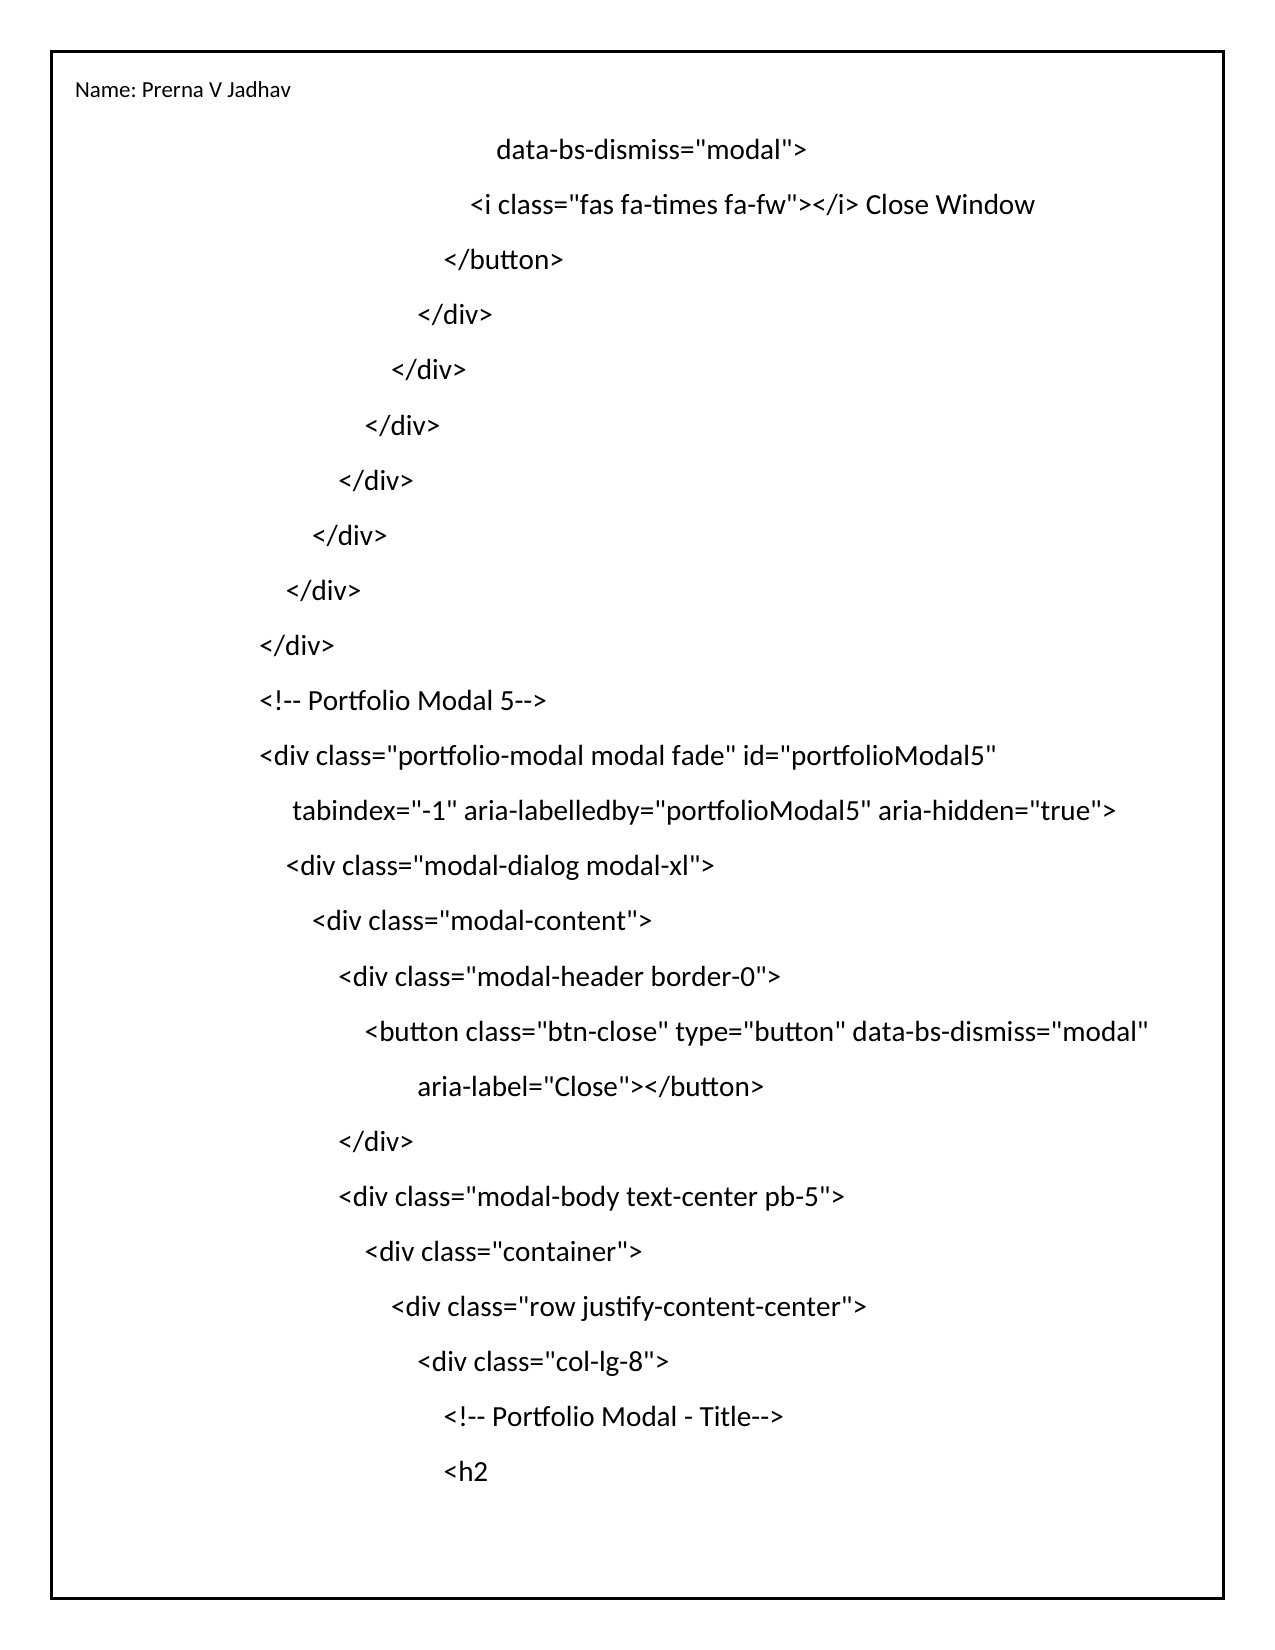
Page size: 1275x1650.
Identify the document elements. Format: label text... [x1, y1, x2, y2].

text <!-- Portfolio Modal - Title--> [75, 1398, 1200, 1434]
text <div class="container"> [75, 1233, 1200, 1269]
text <div class="modal-dialog modal-xl"> [75, 847, 1200, 883]
text tabindex="-1" aria-labelledby="portfolioModal5" aria-hidden="true"> [75, 792, 1200, 828]
text </div> [75, 351, 1200, 387]
text <h2 [75, 1453, 1200, 1489]
text </div> [75, 627, 1200, 663]
text <div class="modal-content"> [75, 902, 1200, 938]
text <i class="fas fa-times fa-fw"></i> Close Window [75, 186, 1200, 222]
text </div> [75, 462, 1200, 497]
text data-bs-dismiss="modal"> [75, 131, 1200, 167]
text </div> [75, 296, 1200, 332]
text </div> [75, 572, 1200, 607]
text <div class="row justify-content-center"> [75, 1288, 1200, 1324]
text </div> [75, 1123, 1200, 1158]
text <div class="col-lg-8"> [75, 1343, 1200, 1379]
text </button> [75, 241, 1200, 277]
text aria-label="Close"></button> [75, 1068, 1200, 1103]
text </div> [75, 407, 1200, 442]
text <button class="btn-close" type="button" data-bs-dismiss="modal" [75, 1013, 1200, 1048]
text <div class="modal-body text-center pb-5"> [75, 1178, 1200, 1214]
text </div> [75, 517, 1200, 552]
text <div class="modal-header border-0"> [75, 958, 1200, 993]
text <div class="portfolio-modal modal fade" id="portfolioModal5" [75, 737, 1200, 773]
text <!-- Portfolio Modal 5--> [75, 682, 1200, 718]
